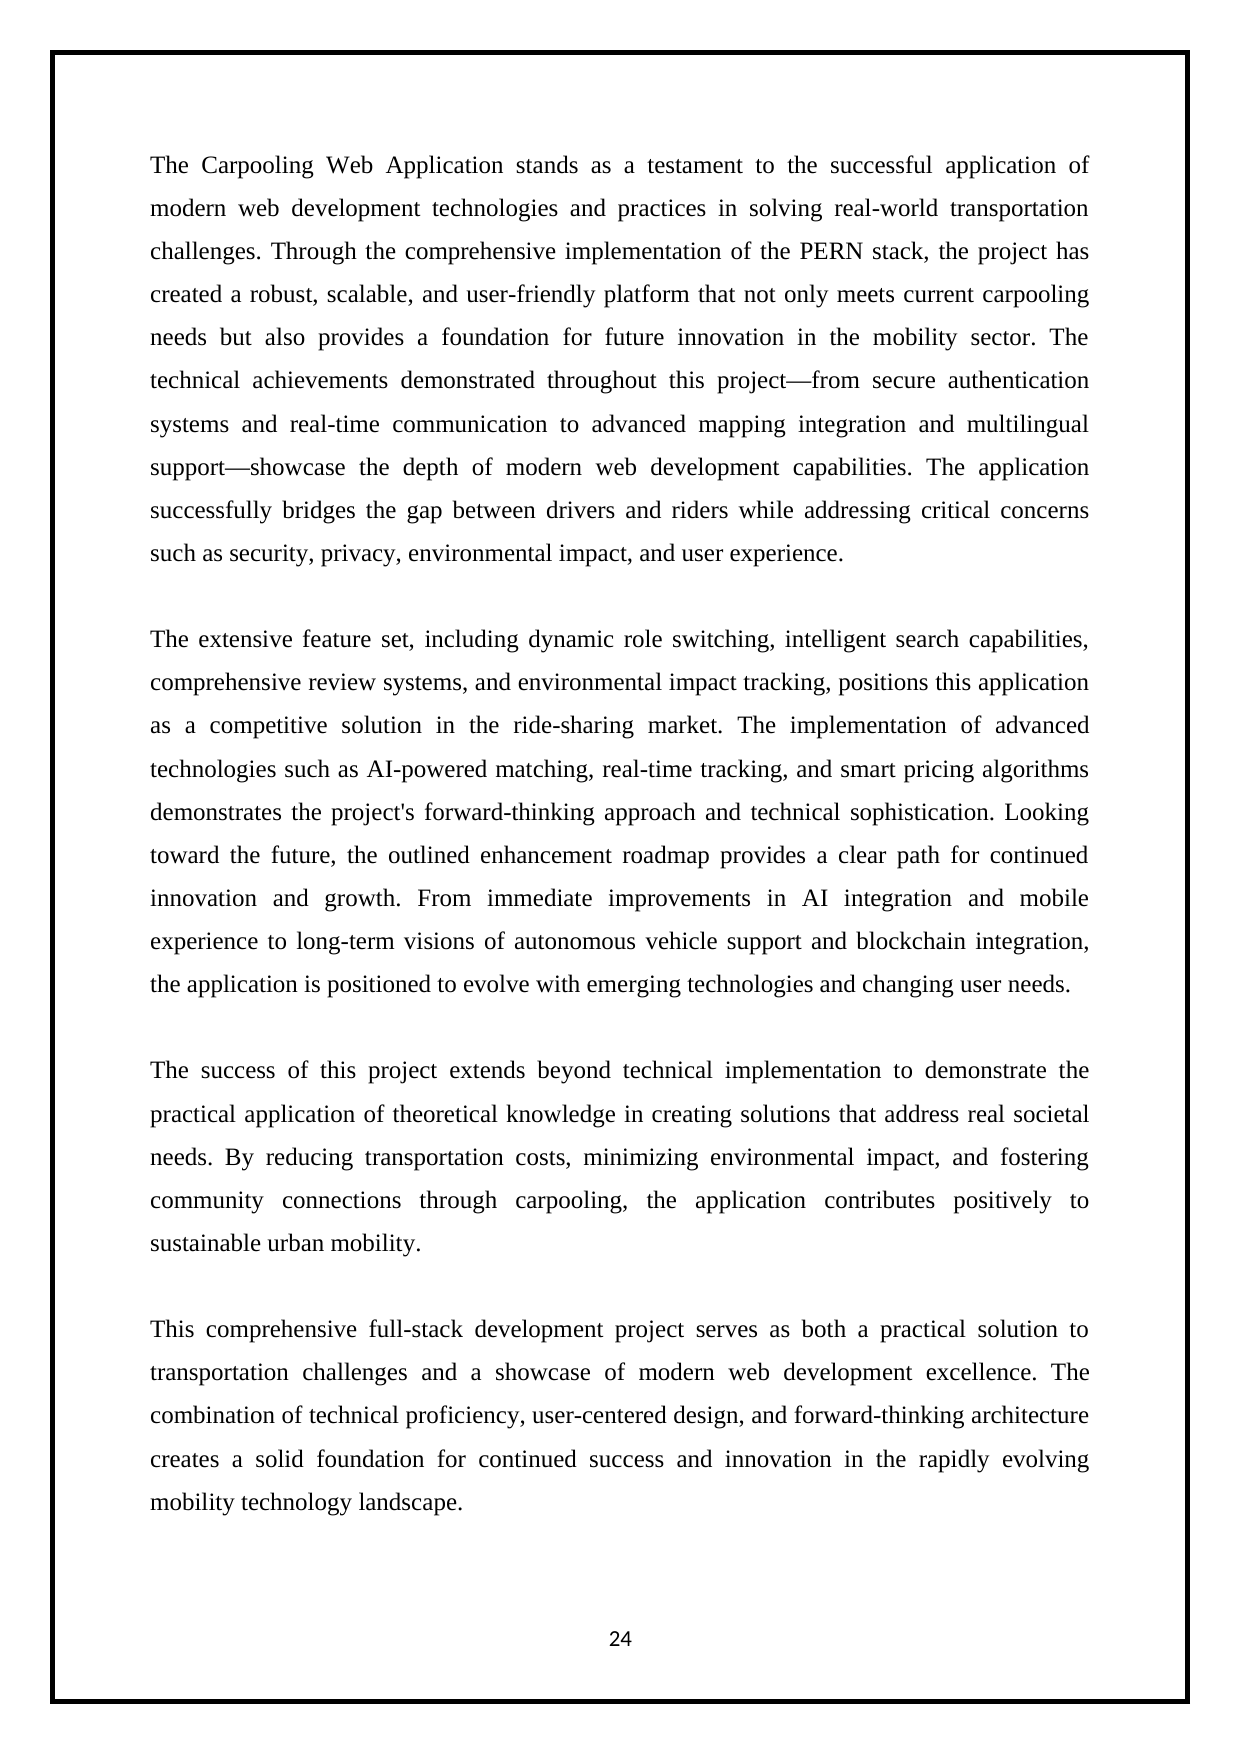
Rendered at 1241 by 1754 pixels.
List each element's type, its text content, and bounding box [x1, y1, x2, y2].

text The success of this project extends beyond technical implementation to demonstrate the practical application of theoretical knowledge in creating solutions that address real societal needs. By reducing transportation costs, minimizing environmental impact, and fostering community connections through carpooling, the application contributes positively to sustainable urban mobility. [150, 1056, 1090, 1257]
text The extensive feature set, including dynamic role switching, intelligent search capabilities, comprehensive review systems, and environmental impact tracking, positions this application as a competitive solution in the ride-sharing market. The implementation of advanced technologies such as AI-powered matching, real-time tracking, and smart pricing algorithms demonstrates the project's forward-thinking approach and technical sophistication. Looking toward the future, the outlined enhancement roadmap provides a clear path for continued innovation and growth. From immediate improvements in AI integration and mobile experience to long-term visions of autonomous vehicle support and blockchain integration, the application is positioned to evolve with emerging technologies and changing user needs. [150, 624, 1090, 998]
text This comprehensive full-stack development project serves as both a practical solution to transportation challenges and a showcase of modern web development excellence. The combination of technical proficiency, user-centered design, and forward-thinking architecture creates a solid foundation for continued success and innovation in the rapidly evolving mobility technology landscape. [150, 1314, 1090, 1516]
text The Carpooling Web Application stands as a testament to the successful application of modern web development technologies and practices in solving real-world transportation challenges. Through the comprehensive implementation of the PERN stack, the project has created a robust, scalable, and user-friendly platform that not only meets current carpooling needs but also provides a foundation for future innovation in the mobility sector. The technical achievements demonstrated throughout this project—from secure authentication systems and real-time communication to advanced mapping integration and multilingual support—showcase the depth of modern web development capabilities. The application successfully bridges the gap between drivers and riders while addressing critical concerns such as security, privacy, environmental impact, and user experience. [150, 150, 1090, 567]
